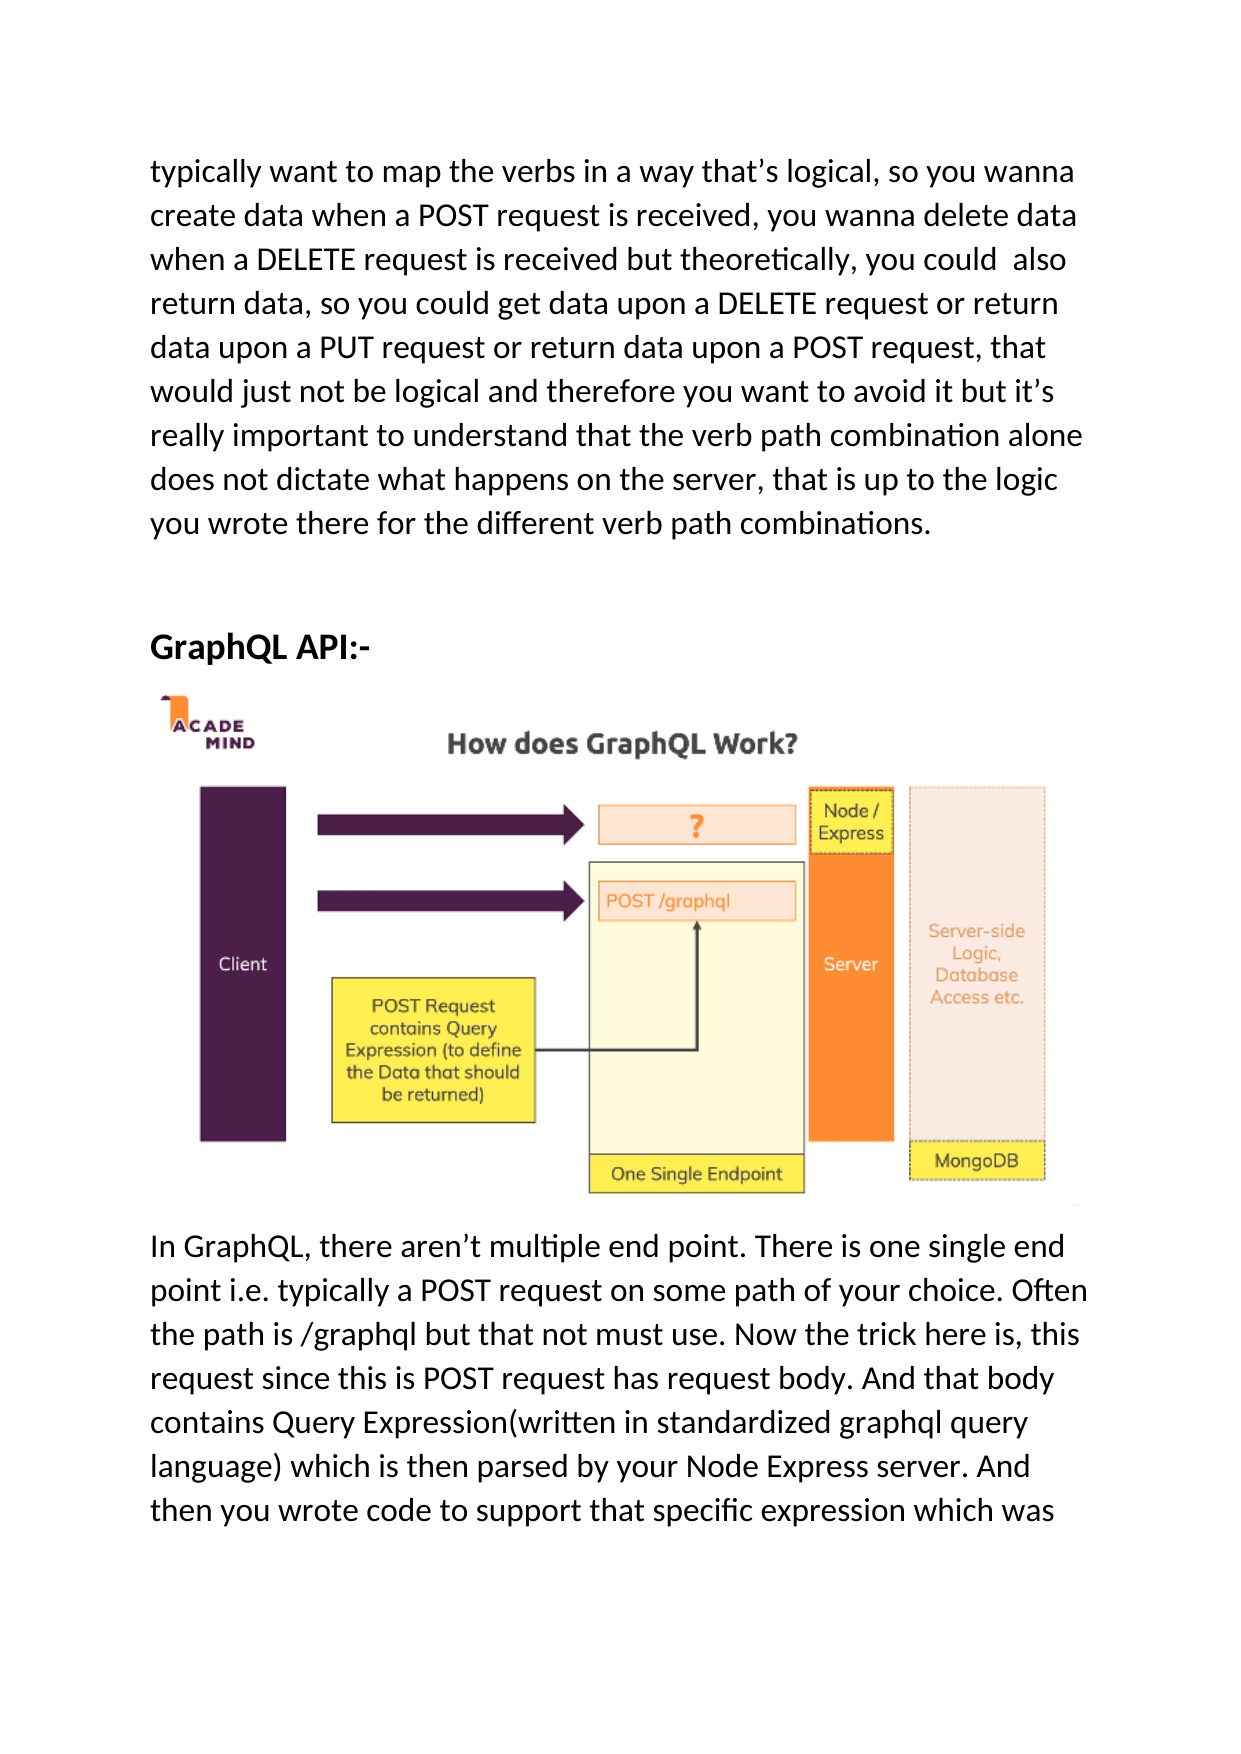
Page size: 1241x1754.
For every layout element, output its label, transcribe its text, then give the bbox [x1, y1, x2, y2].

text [150, 150, 1090, 542]
text GraphQL API:- [150, 623, 1090, 669]
picture [150, 689, 1091, 1206]
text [150, 1225, 1090, 1529]
